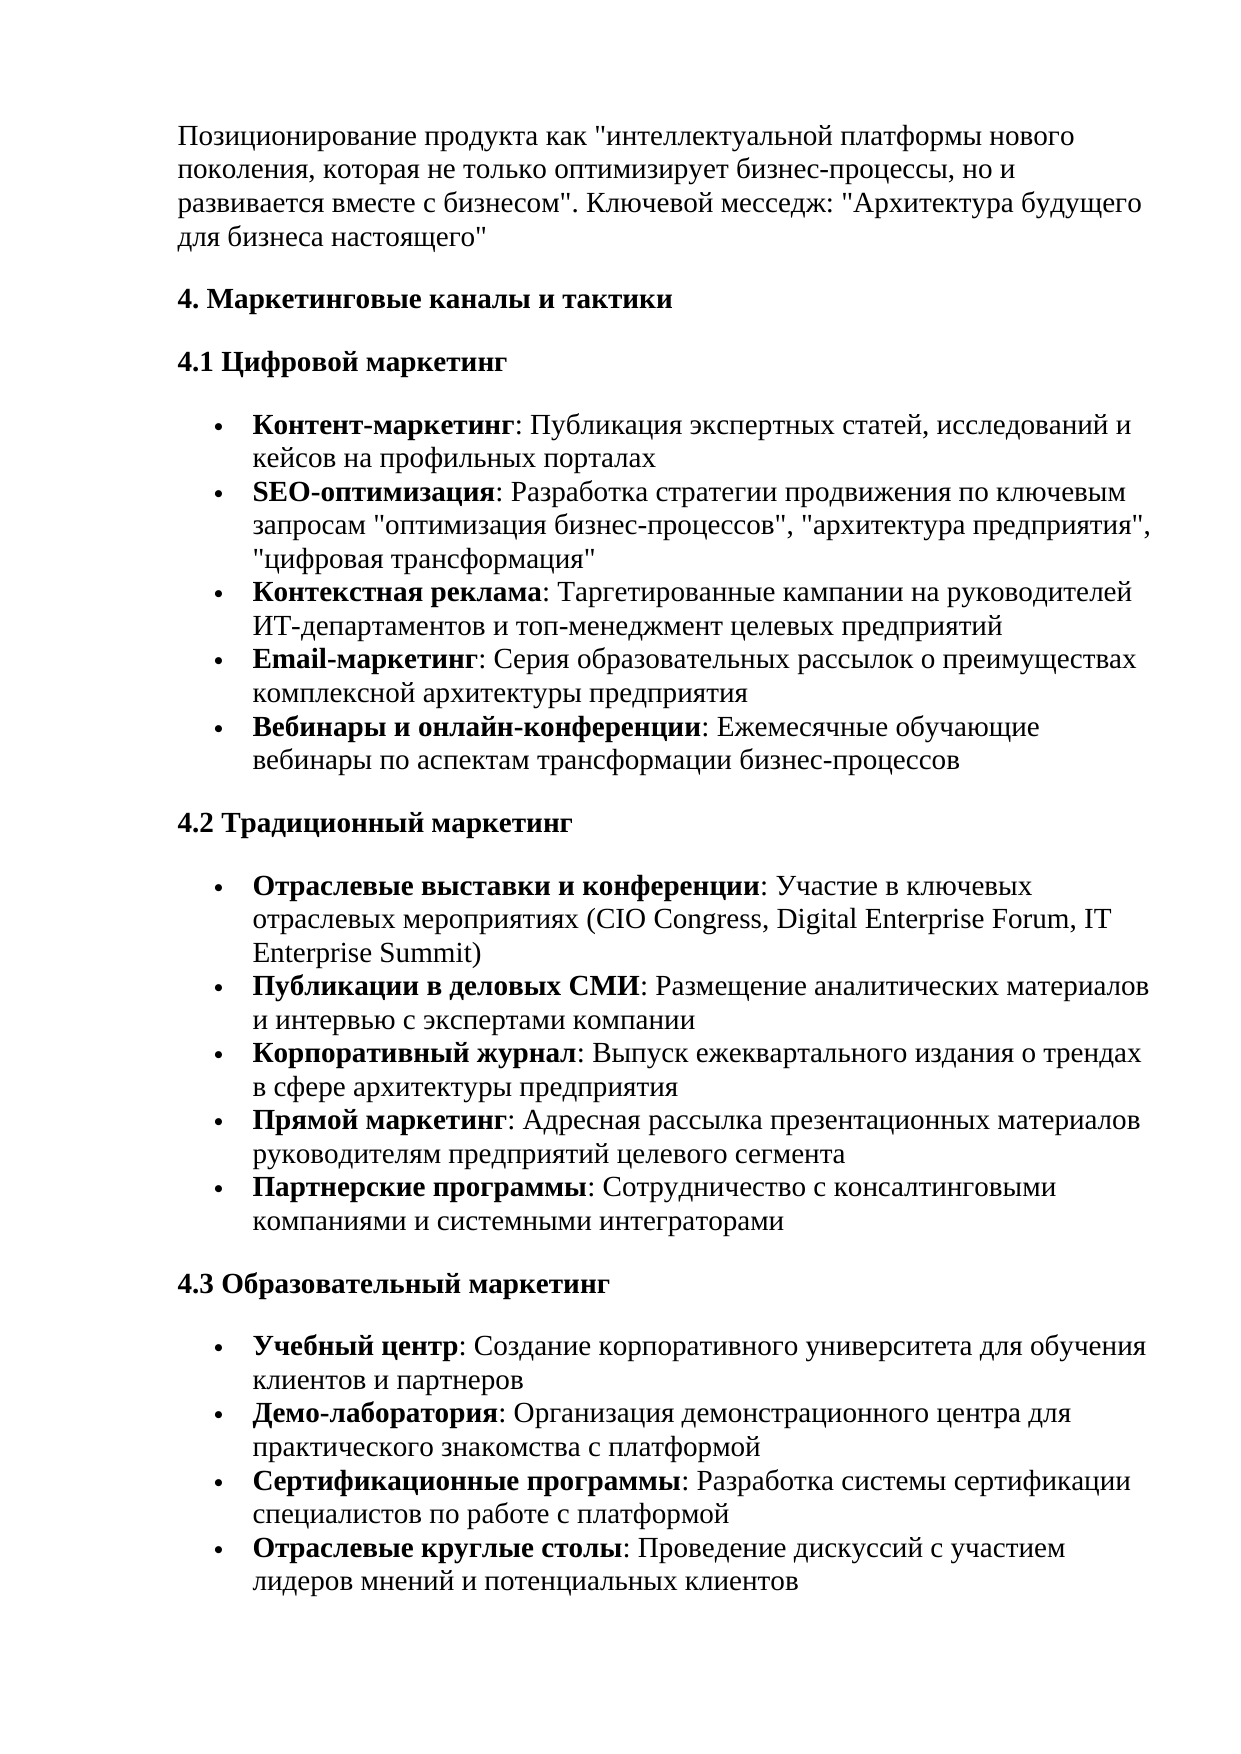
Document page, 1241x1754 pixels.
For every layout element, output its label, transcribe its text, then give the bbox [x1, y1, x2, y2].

list Учебный центр: Создание корпоративного университета для обучения клиентов и партнеров [215, 1328, 1152, 1396]
list Публикации в деловых СМИ: Размещение аналитических материалов и интервью с экспертами компании [215, 968, 1152, 1035]
list Вебинары и онлайн-конференции: Ежемесячные обучающие вебинары по аспектам трансформации бизнес-процессов [215, 709, 1152, 776]
list Контекстная реклама: Таргетированные кампании на руководителей ИТ-департаментов и топ-менеджмент целевых предприятий [215, 574, 1152, 642]
list SEO-оптимизация: Разработка стратегии продвижения по ключевым запросам "оптимизация бизнес-процессов", "архитектура предприятия", "цифровая трансформация" [215, 474, 1152, 574]
list Отраслевые выставки и конференции: Участие в ключевых отраслевых мероприятиях (CIO Congress, Digital Enterprise Forum, IT Enterprise Summit) [215, 868, 1152, 968]
list Демо-лаборатория: Организация демонстрационного центра для практического знакомства с платформой [215, 1396, 1152, 1463]
text 4.1 Цифровой маркетинг [177, 344, 1152, 378]
list Сертификационные программы: Разработка системы сертификации специалистов по работе с платформой [215, 1463, 1152, 1530]
list Email-маркетинг: Серия образовательных рассылок о преимуществах комплексной архитектуры предприятия [215, 642, 1152, 709]
list Корпоративный журнал: Выпуск ежеквартального издания о трендах в сфере архитектуры предприятия [215, 1035, 1152, 1102]
text Позиционирование продукта как "интеллектуальной платформы нового поколения, которая не только оптимизирует бизнес-процессы, но и развивается вместе с бизнесом". Ключевой месседж: "Архитектура будущего для бизнеса настоящего" [177, 118, 1152, 252]
list Партнерские программы: Сотрудничество с консалтинговыми компаниями и системными интеграторами [215, 1169, 1152, 1237]
text 4. Маркетинговые каналы и тактики [177, 281, 1152, 315]
list Отраслевые круглые столы: Проведение дискуссий с участием лидеров мнений и потенциальных клиентов [215, 1530, 1152, 1597]
text 4.2 Традиционный маркетинг [177, 805, 1152, 838]
text 4.3 Образовательный маркетинг [177, 1266, 1152, 1299]
list Контент-маркетинг: Публикация экспертных статей, исследований и кейсов на профильных порталах [215, 407, 1152, 474]
list Прямой маркетинг: Адресная рассылка презентационных материалов руководителям предприятий целевого сегмента [215, 1102, 1152, 1169]
